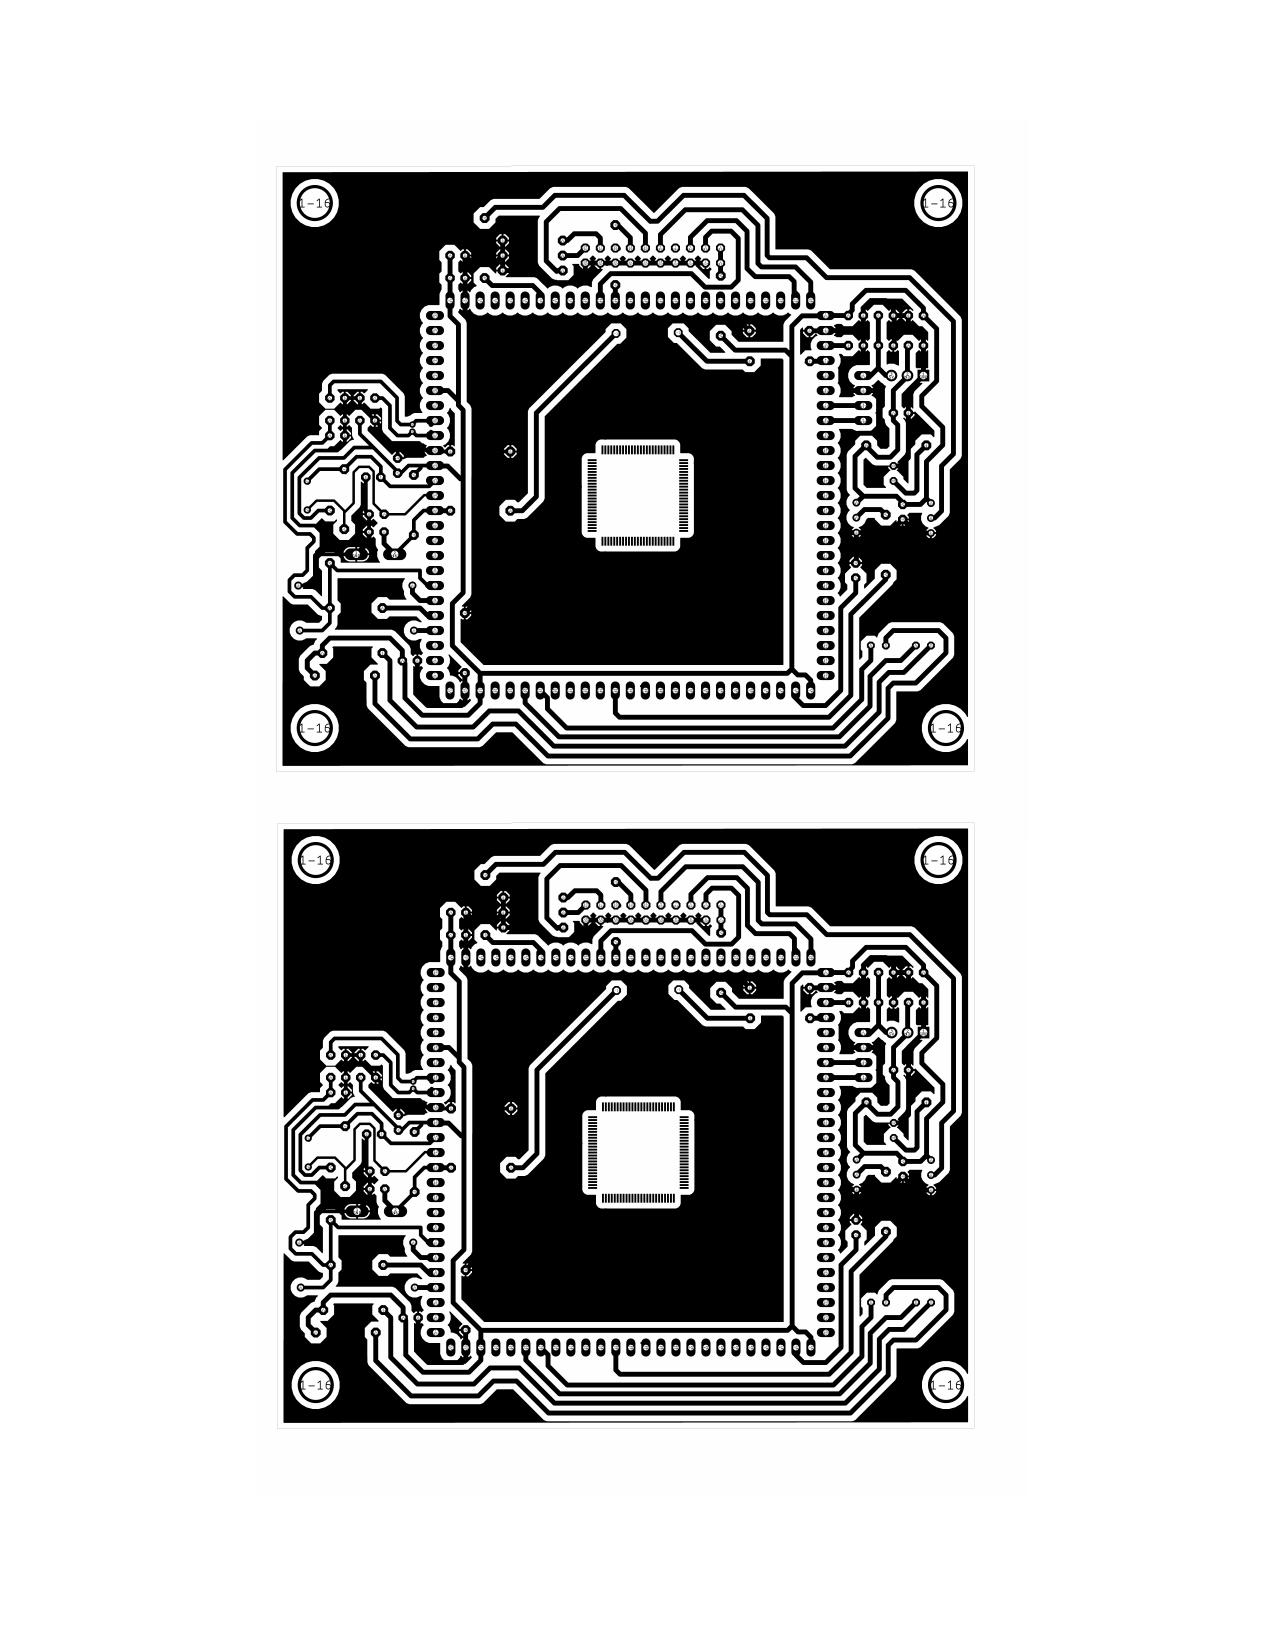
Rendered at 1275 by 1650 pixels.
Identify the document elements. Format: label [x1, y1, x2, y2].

picture [254, 120, 1029, 1496]
